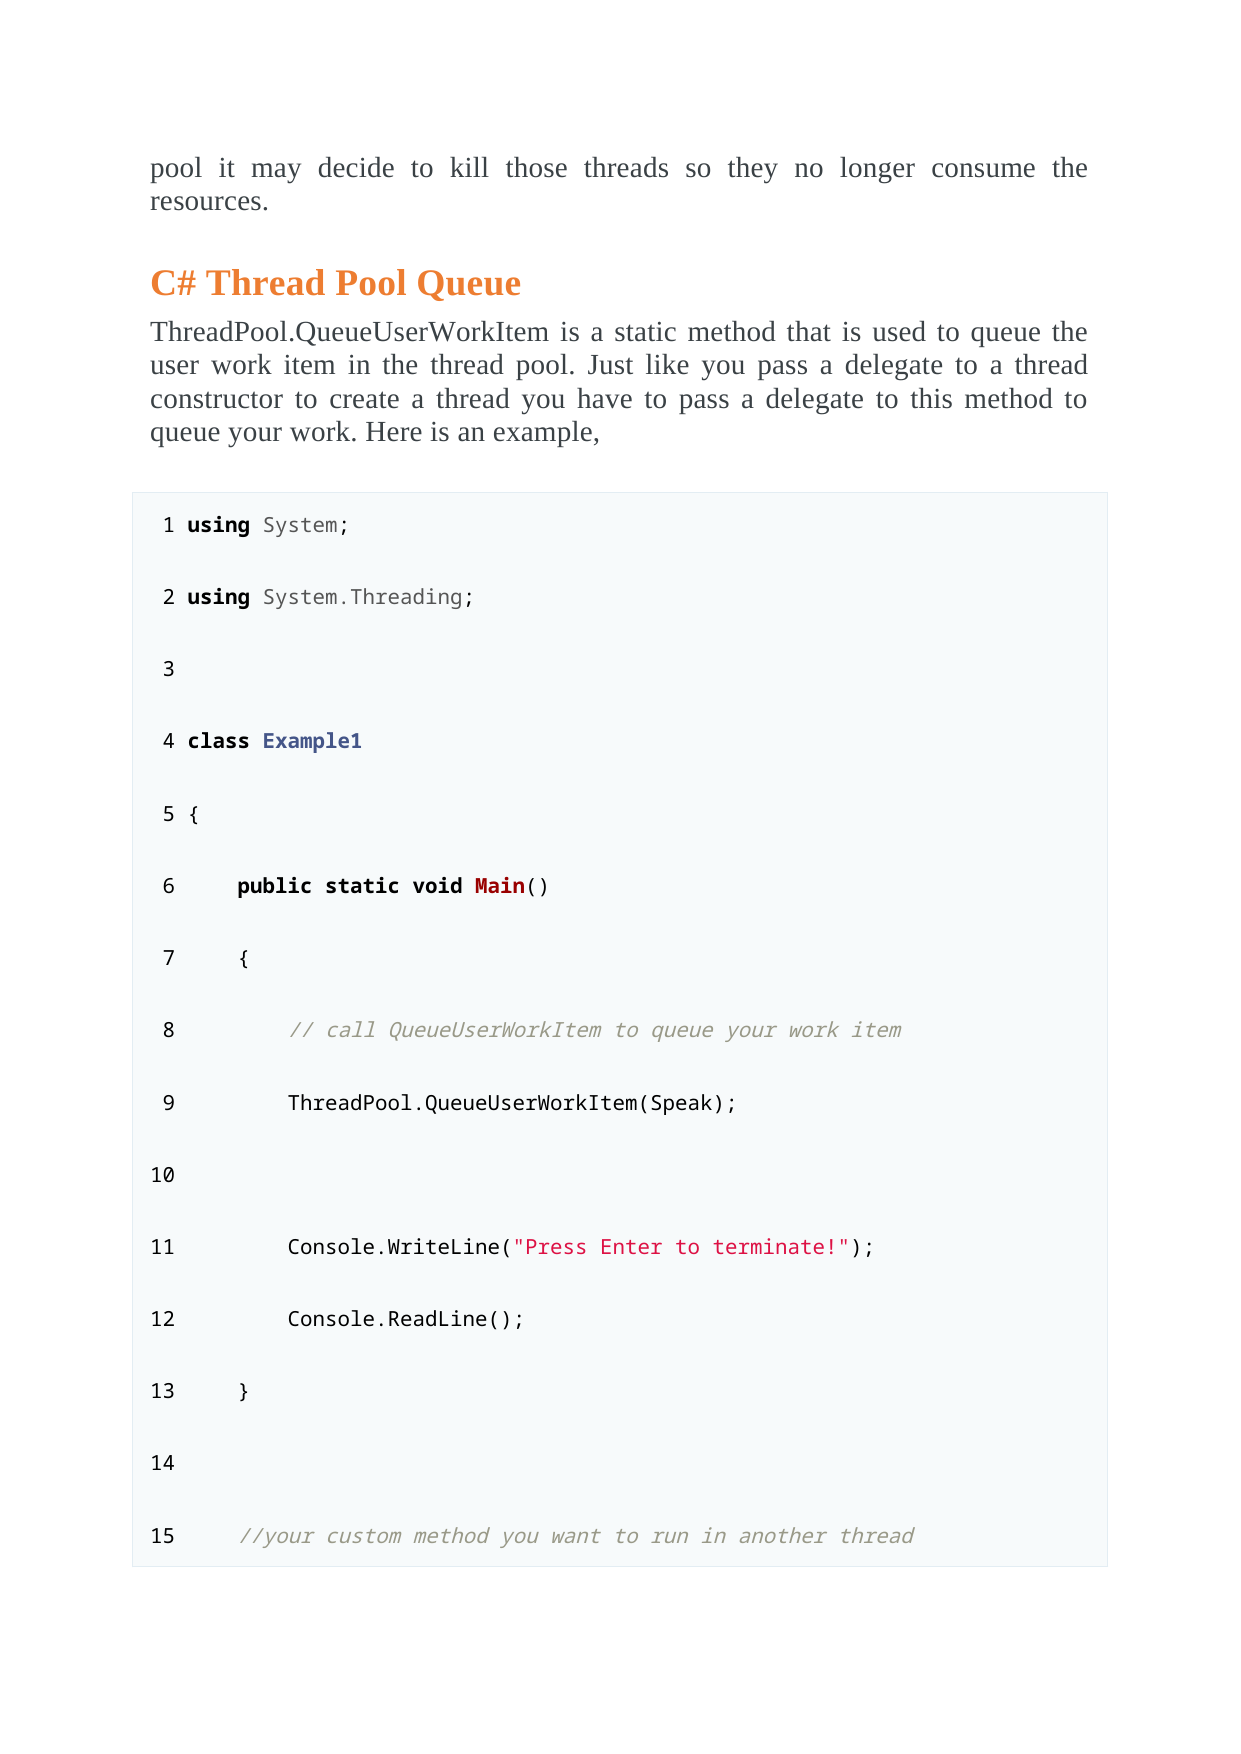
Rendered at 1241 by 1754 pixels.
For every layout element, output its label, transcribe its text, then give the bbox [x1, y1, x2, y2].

text 8 // call QueueUserWorkItem to queue your work item [133, 997, 1107, 1044]
text 7 { [133, 925, 1107, 972]
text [150, 150, 1090, 217]
text 11 Console.WriteLine("Press Enter to terminate!"); [133, 1214, 1107, 1260]
text 13 } [133, 1358, 1107, 1405]
text 1 using System; [133, 493, 1107, 538]
text ThreadPool.QueueUserWorkItem is a static method that is used to queue the user work item in the thread pool. Just like you pass a delegate to a thread constructor to create a thread you have to pass a delegate to this method to queue your work. Here is an example, [150, 314, 1090, 448]
text 2 using System.Threading; [133, 564, 1107, 611]
subtitle C# Thread Pool Queue [150, 261, 1090, 304]
text 3 [133, 636, 1107, 683]
text 14 [133, 1430, 1107, 1477]
text 12 Console.ReadLine(); [133, 1286, 1107, 1333]
text 4 class Example1 [133, 708, 1107, 755]
text 10 [133, 1142, 1107, 1188]
text 15 //your custom method you want to run in another thread [133, 1502, 1107, 1566]
text 9 ThreadPool.QueueUserWorkItem(Speak); [133, 1069, 1107, 1116]
text 5 { [133, 781, 1107, 827]
text 6 public static void Main() [133, 853, 1107, 899]
